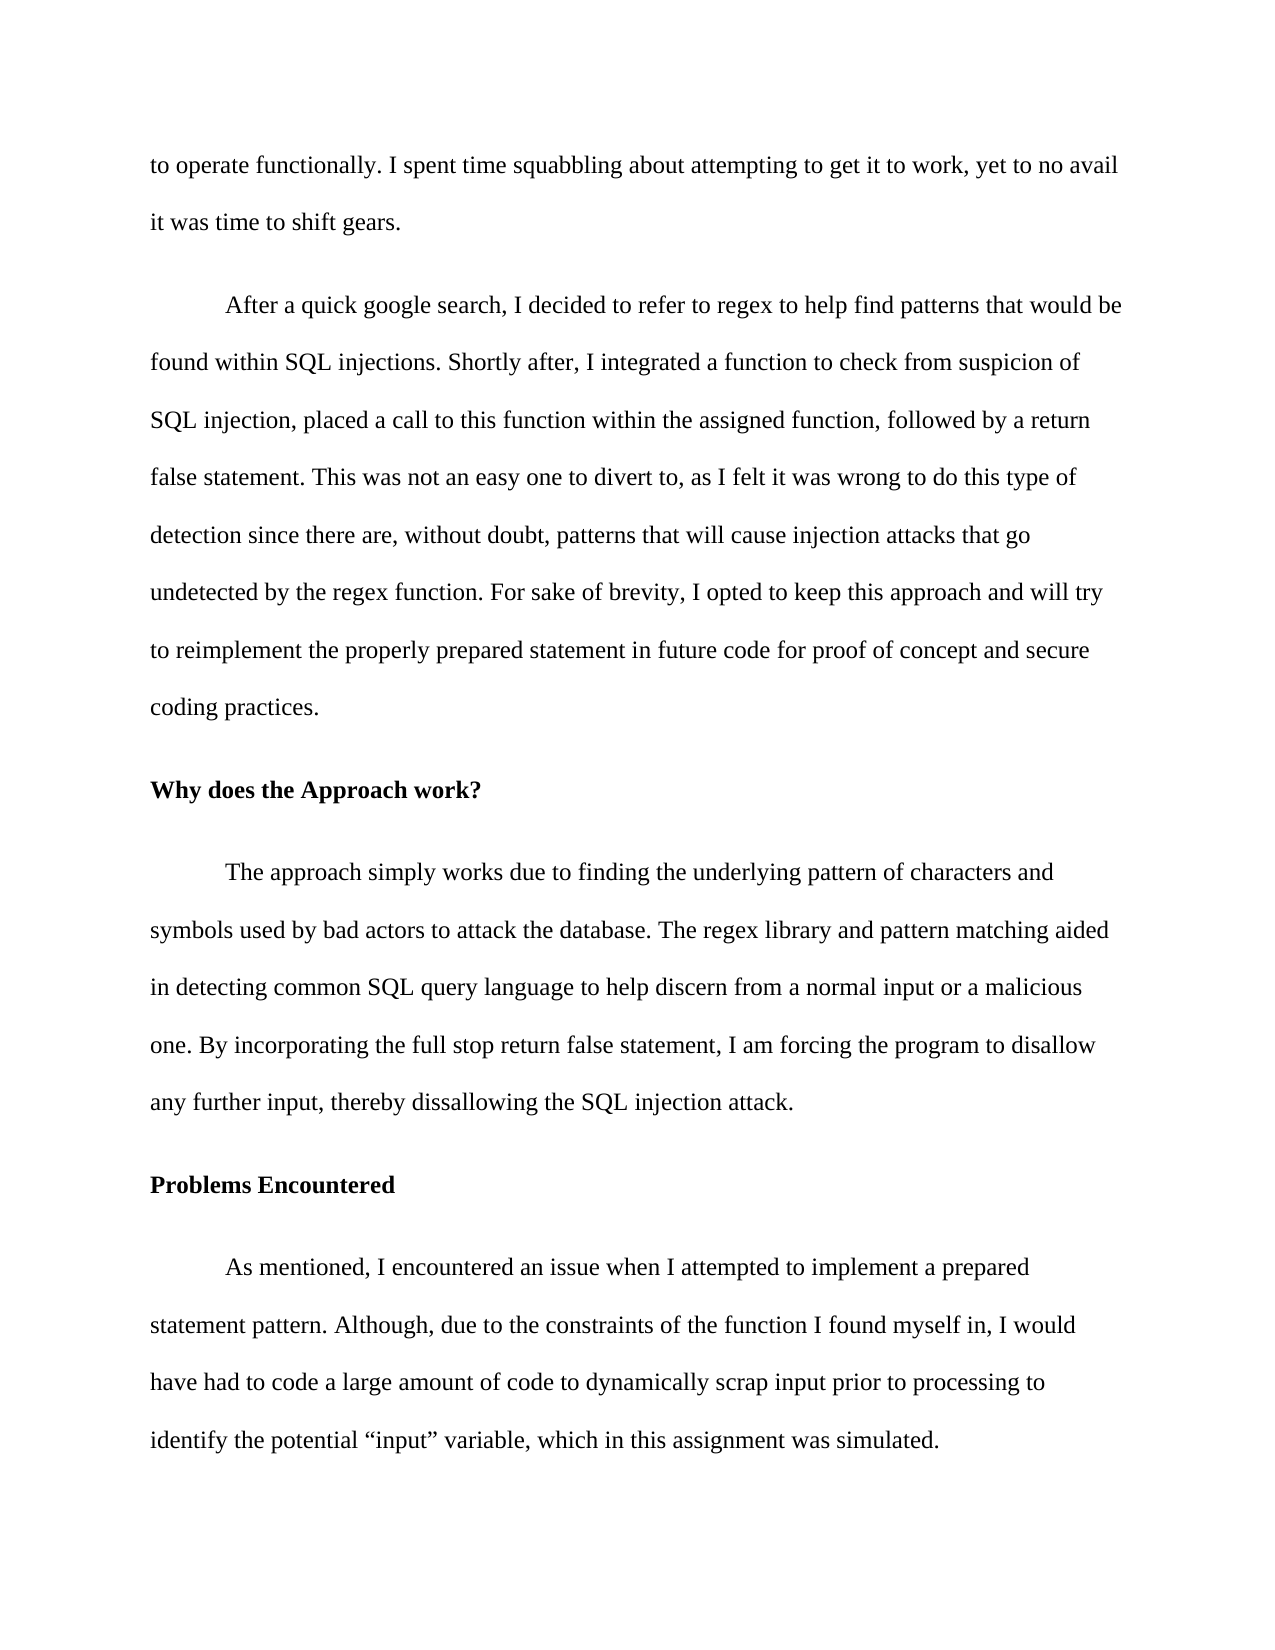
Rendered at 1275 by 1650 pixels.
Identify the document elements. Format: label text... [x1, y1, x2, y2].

text The approach simply works due to finding the underlying pattern of characters and symbols used by bad actors to attack the database. The regex library and pattern matching aided in detecting common SQL query language to help discern from a normal input or a malicious one. By incorporating the full stop return false statement, I am forcing the program to disallow any further input, thereby dissallowing the SQL injection attack. [150, 857, 1125, 1116]
text After a quick google search, I decided to refer to regex to help find patterns that would be found within SQL injections. Shortly after, I integrated a function to check from suspicion of SQL injection, placed a call to this function within the assigned function, followed by a return false statement. This was not an easy one to divert to, as I felt it was wrong to do this type of detection since there are, without doubt, patterns that will cause injection attacks that go undetected by the regex function. For sake of brevity, I opted to keep this approach and will try to reimplement the properly prepared statement in future code for proof of concept and secure coding practices. [150, 290, 1125, 721]
text Problems Encountered [150, 1170, 1125, 1199]
text As mentioned, I encountered an issue when I attempted to implement a prepared statement pattern. Although, due to the constraints of the function I found myself in, I would have had to code a large amount of code to dynamically scrap input prior to processing to identify the potential “input” variable, which in this assignment was simulated. [150, 1252, 1125, 1454]
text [150, 150, 1125, 236]
text Why does the Approach work? [150, 775, 1125, 804]
